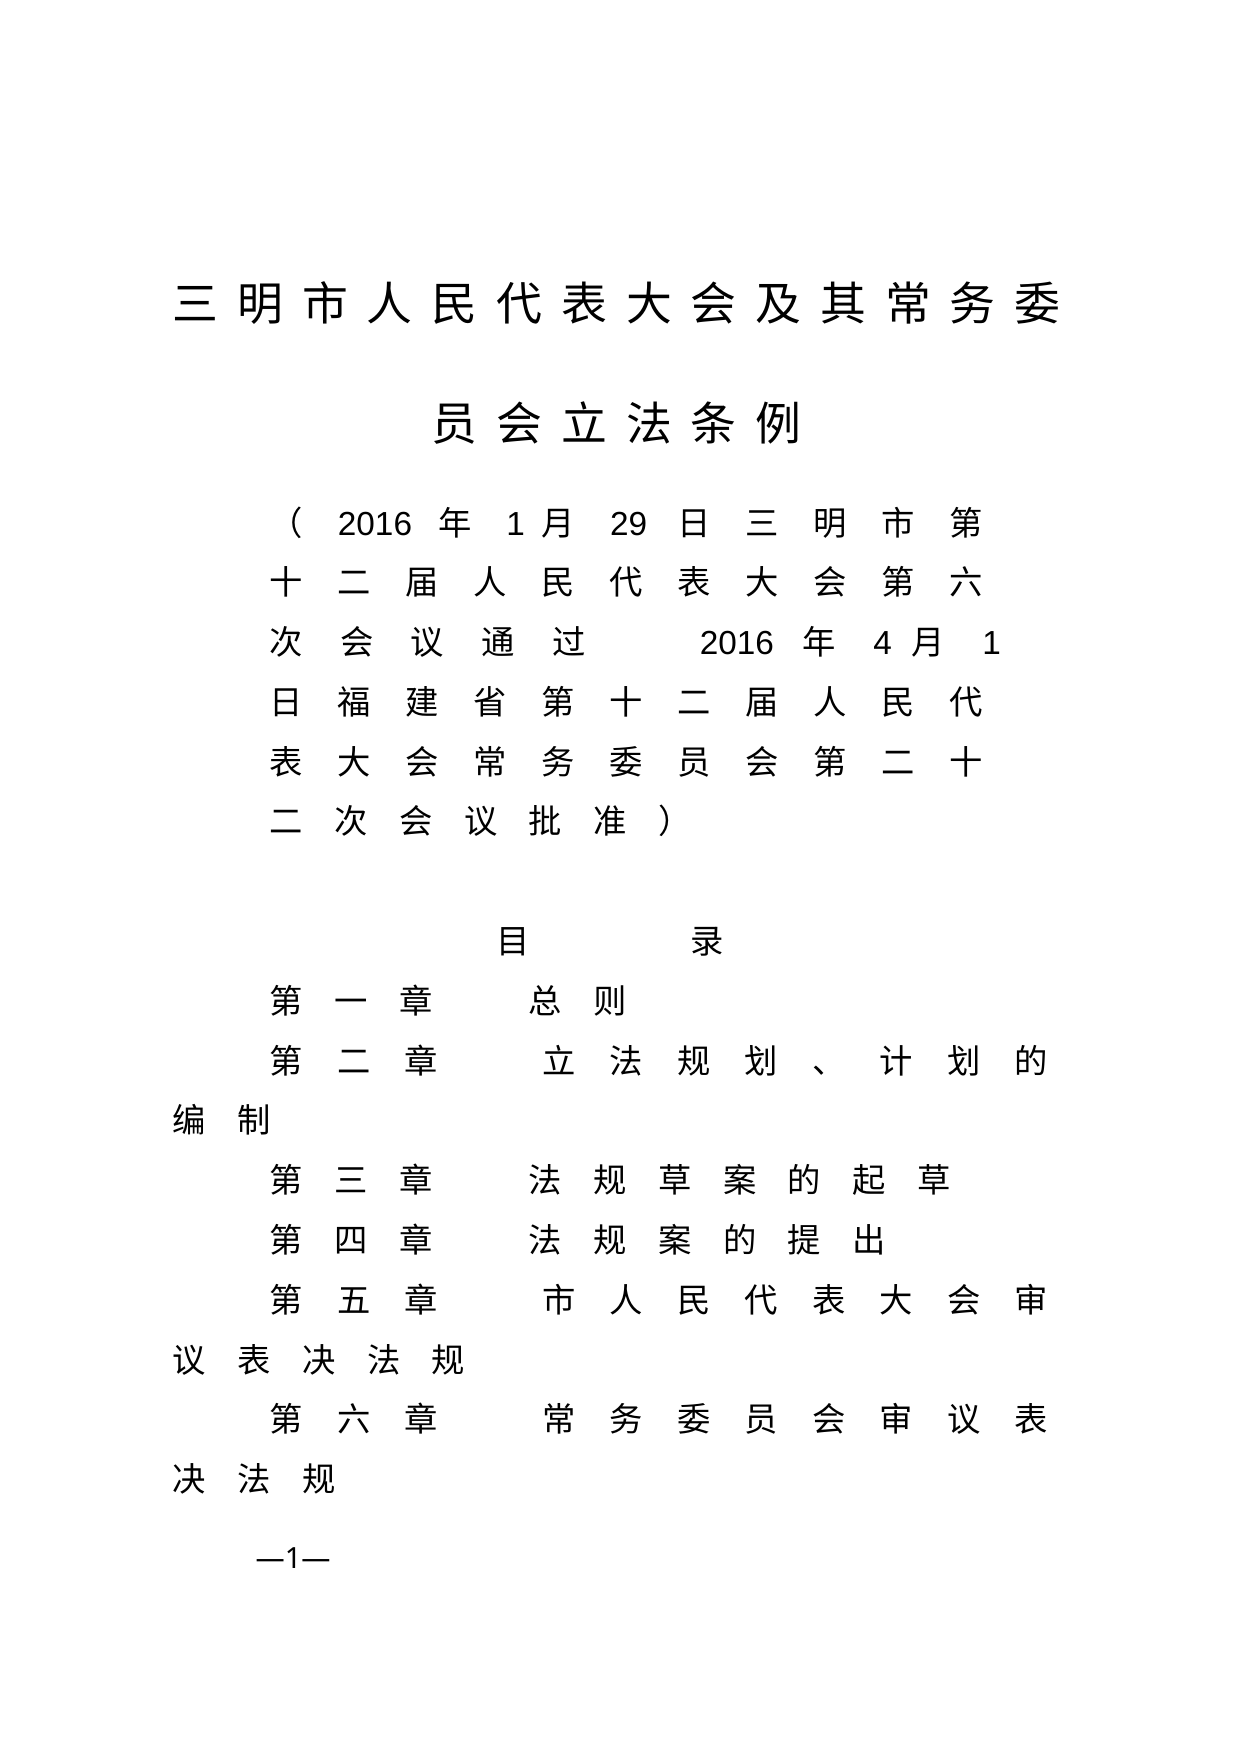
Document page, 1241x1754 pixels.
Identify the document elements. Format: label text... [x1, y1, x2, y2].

text 第五章 市人民代表大会审议表决法规 [172, 1268, 1079, 1387]
text 目 录 [172, 909, 1079, 969]
text 第四章 法规案的提出 [172, 1208, 1079, 1268]
subtitle （2016年1月29日三明市第十二届人民代表大会第六次会议通过 2016年4月1日福建省第十二届人民代表大会常务委员会第二十二次会议批准） [237, 491, 1014, 849]
text 第六章 常务委员会审议表决法规 [172, 1387, 1079, 1507]
text 第二章 立法规划、计划的编制 [172, 1029, 1079, 1148]
subtitle 三明市人民代表大会及其常务委员会立法条例 [172, 241, 1079, 480]
text 第一章 总则 [172, 969, 1079, 1029]
text 第三章 法规草案的起草 [172, 1148, 1079, 1208]
